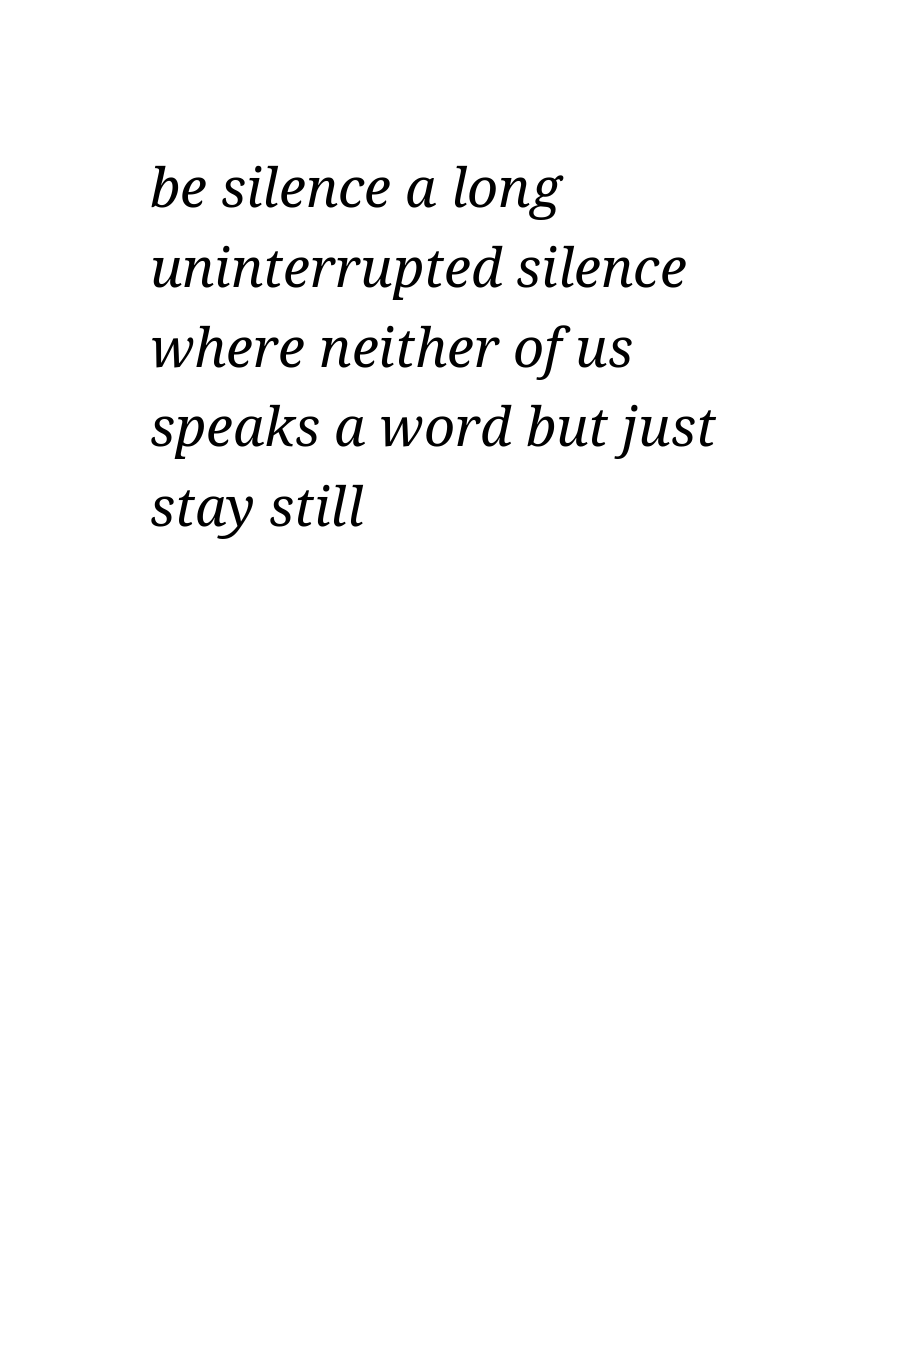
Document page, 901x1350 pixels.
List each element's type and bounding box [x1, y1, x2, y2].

text [150, 150, 750, 542]
